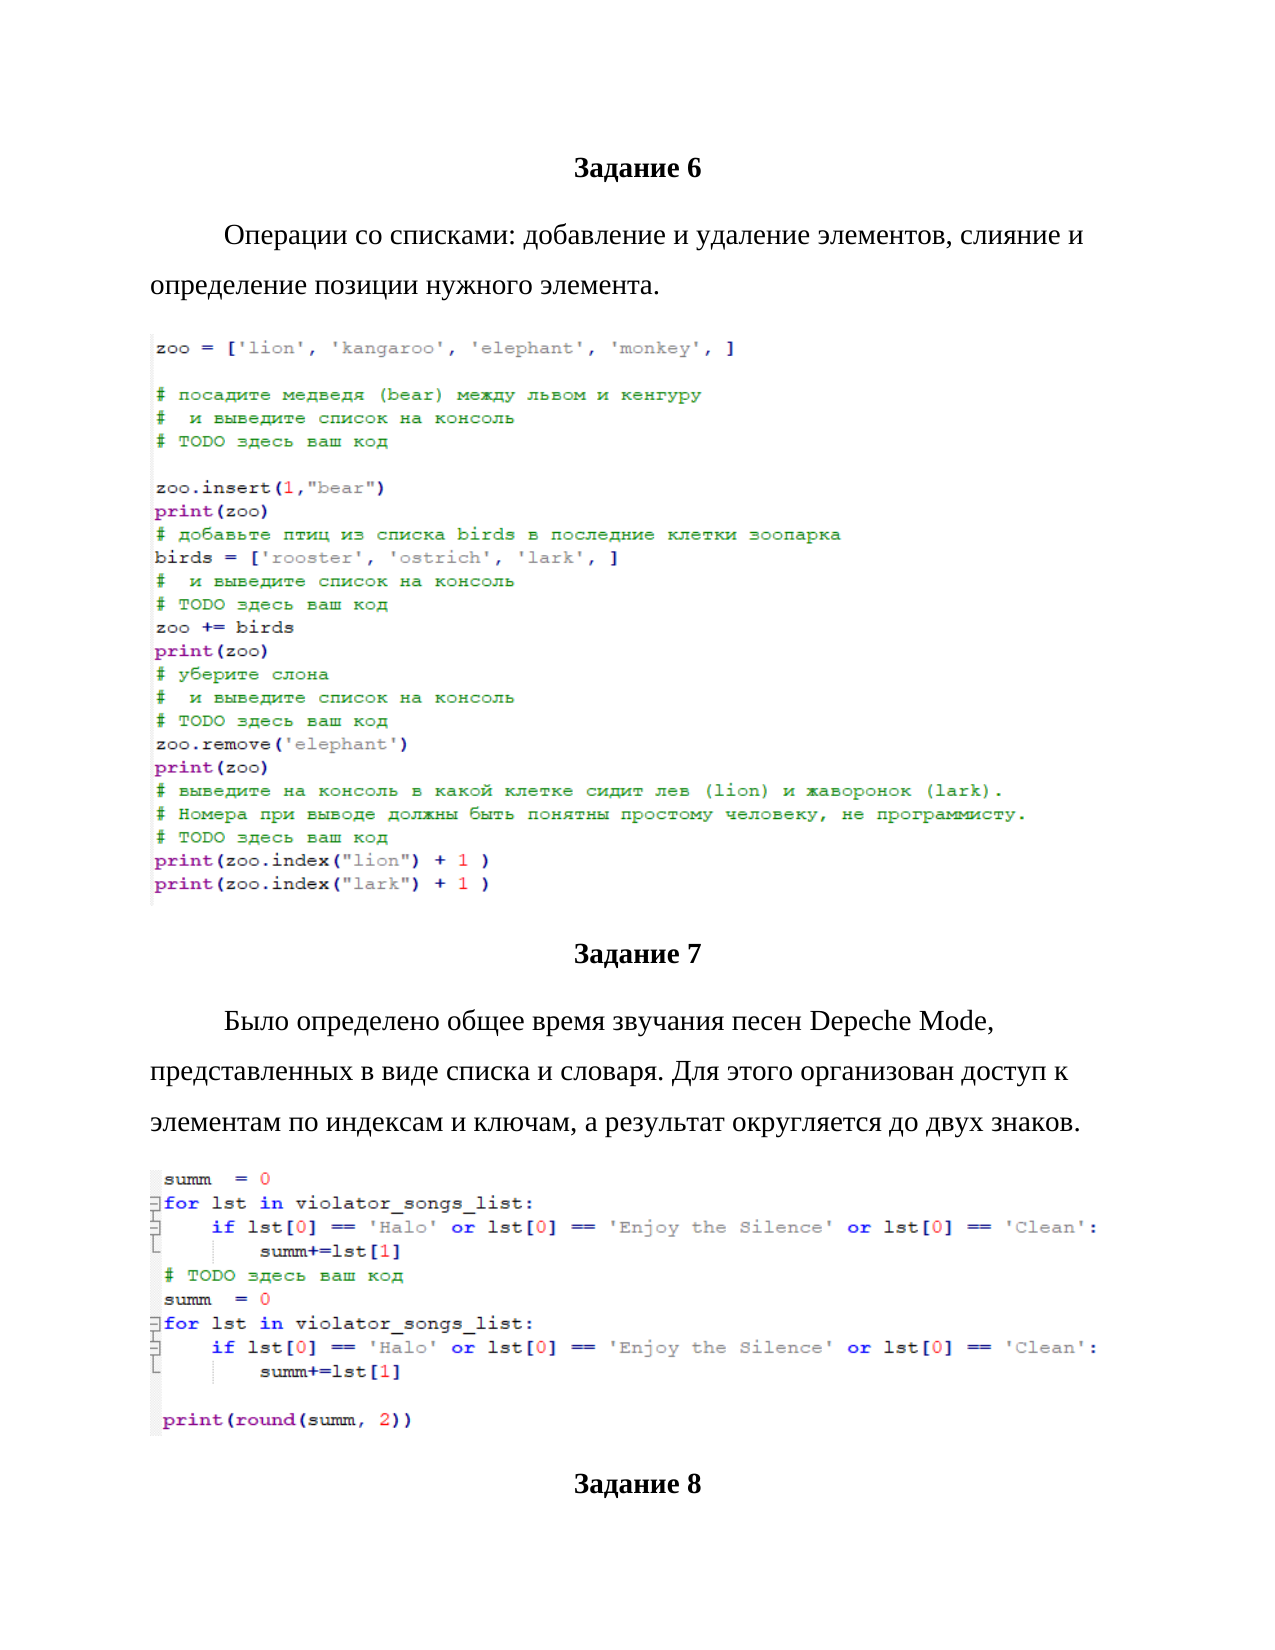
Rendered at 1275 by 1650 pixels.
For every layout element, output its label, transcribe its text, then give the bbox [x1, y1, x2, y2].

text Задание 6 [150, 150, 1125, 183]
picture [150, 334, 1055, 906]
text Было определено общее время звучания песен Depeche Modе, представленных в виде списка и словаря. Для этого организован доступ к элементам по индексам и ключам, а результат округляется до двух знаков. [150, 1003, 1125, 1137]
picture [150, 1170, 1125, 1436]
text Задание 8 [150, 1466, 1125, 1500]
text Операции со списками: добавление и удаление элементов, слияние и определение позиции нужного элемента. [150, 217, 1125, 301]
text Задание 7 [150, 936, 1125, 970]
